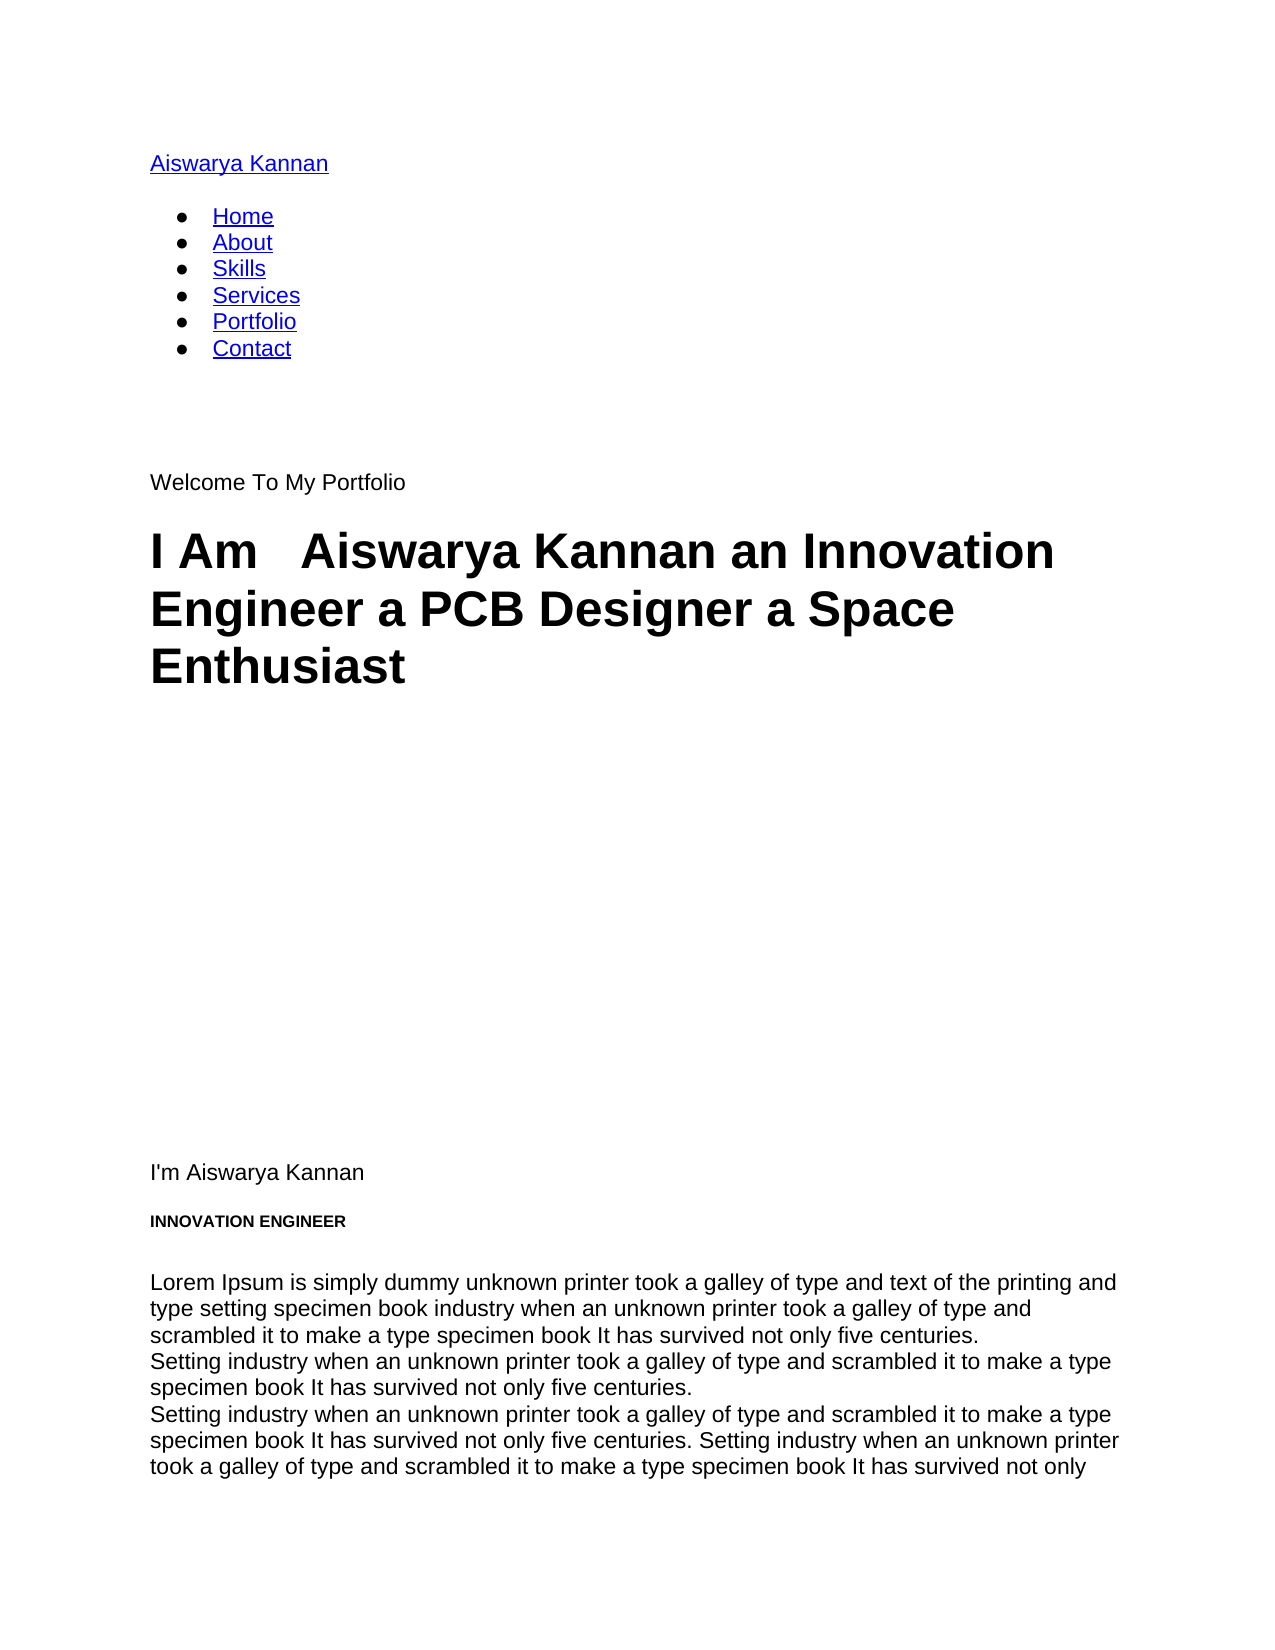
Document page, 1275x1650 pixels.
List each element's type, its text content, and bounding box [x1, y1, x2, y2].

list Contact [175, 334, 1125, 361]
list Services [175, 282, 1125, 308]
text Setting industry when an unknown printer took a galley of type and scrambled it to make a type specimen book It has survived not only five centuries. [150, 1348, 1125, 1401]
text I'm Aiswarya Kannan [150, 1159, 1125, 1186]
list About [175, 229, 1125, 255]
list Home [175, 203, 1125, 229]
text Welcome To My Portfolio [150, 469, 1125, 495]
text Aiswarya Kannan [150, 150, 1125, 176]
list Portfolio [175, 308, 1125, 334]
list Skills [175, 255, 1125, 282]
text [150, 1401, 1125, 1480]
subtitle I Am Aiswarya Kannan an Innovation Engineer a PCB Designer a Space Enthusiast [150, 522, 1125, 694]
subtitle INNOVATION ENGINEER [150, 1212, 1125, 1231]
text Lorem Ipsum is simply dummy unknown printer took a galley of type and text of the printing and type setting specimen book industry when an unknown printer took a galley of type and scrambled it to make a type specimen book It has survived not only five centuries. [150, 1269, 1125, 1348]
